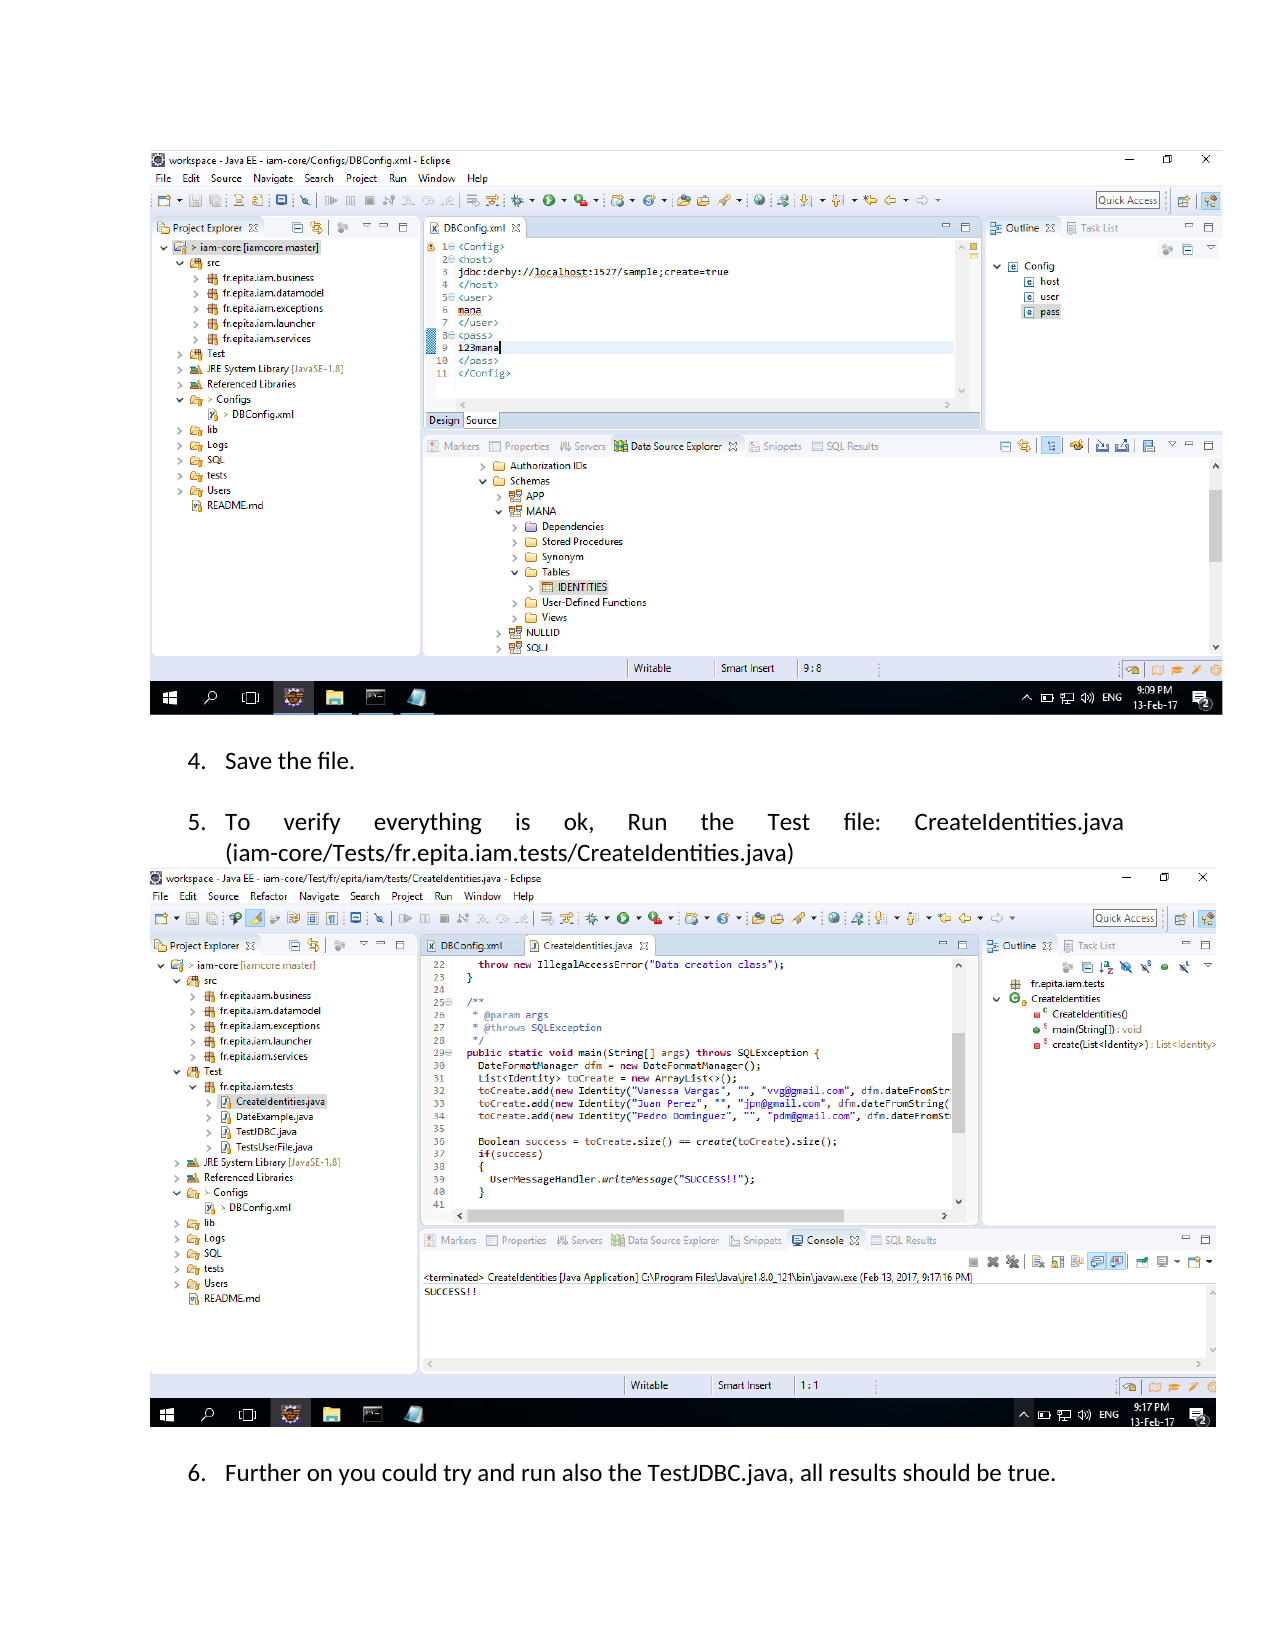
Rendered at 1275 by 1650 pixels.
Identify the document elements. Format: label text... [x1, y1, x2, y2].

list Further on you could try and run also the TestJDBC.java, all results should be true. [187, 1457, 1125, 1488]
picture [150, 150, 1223, 715]
list To verify everything is ok, Run the Test file: CreateIdentities.java (iam-core/Tests/fr.epita.iam.tests/CreateIdentities.java) [187, 806, 1125, 867]
list Save the file. [187, 745, 1125, 776]
picture [150, 867, 1216, 1427]
